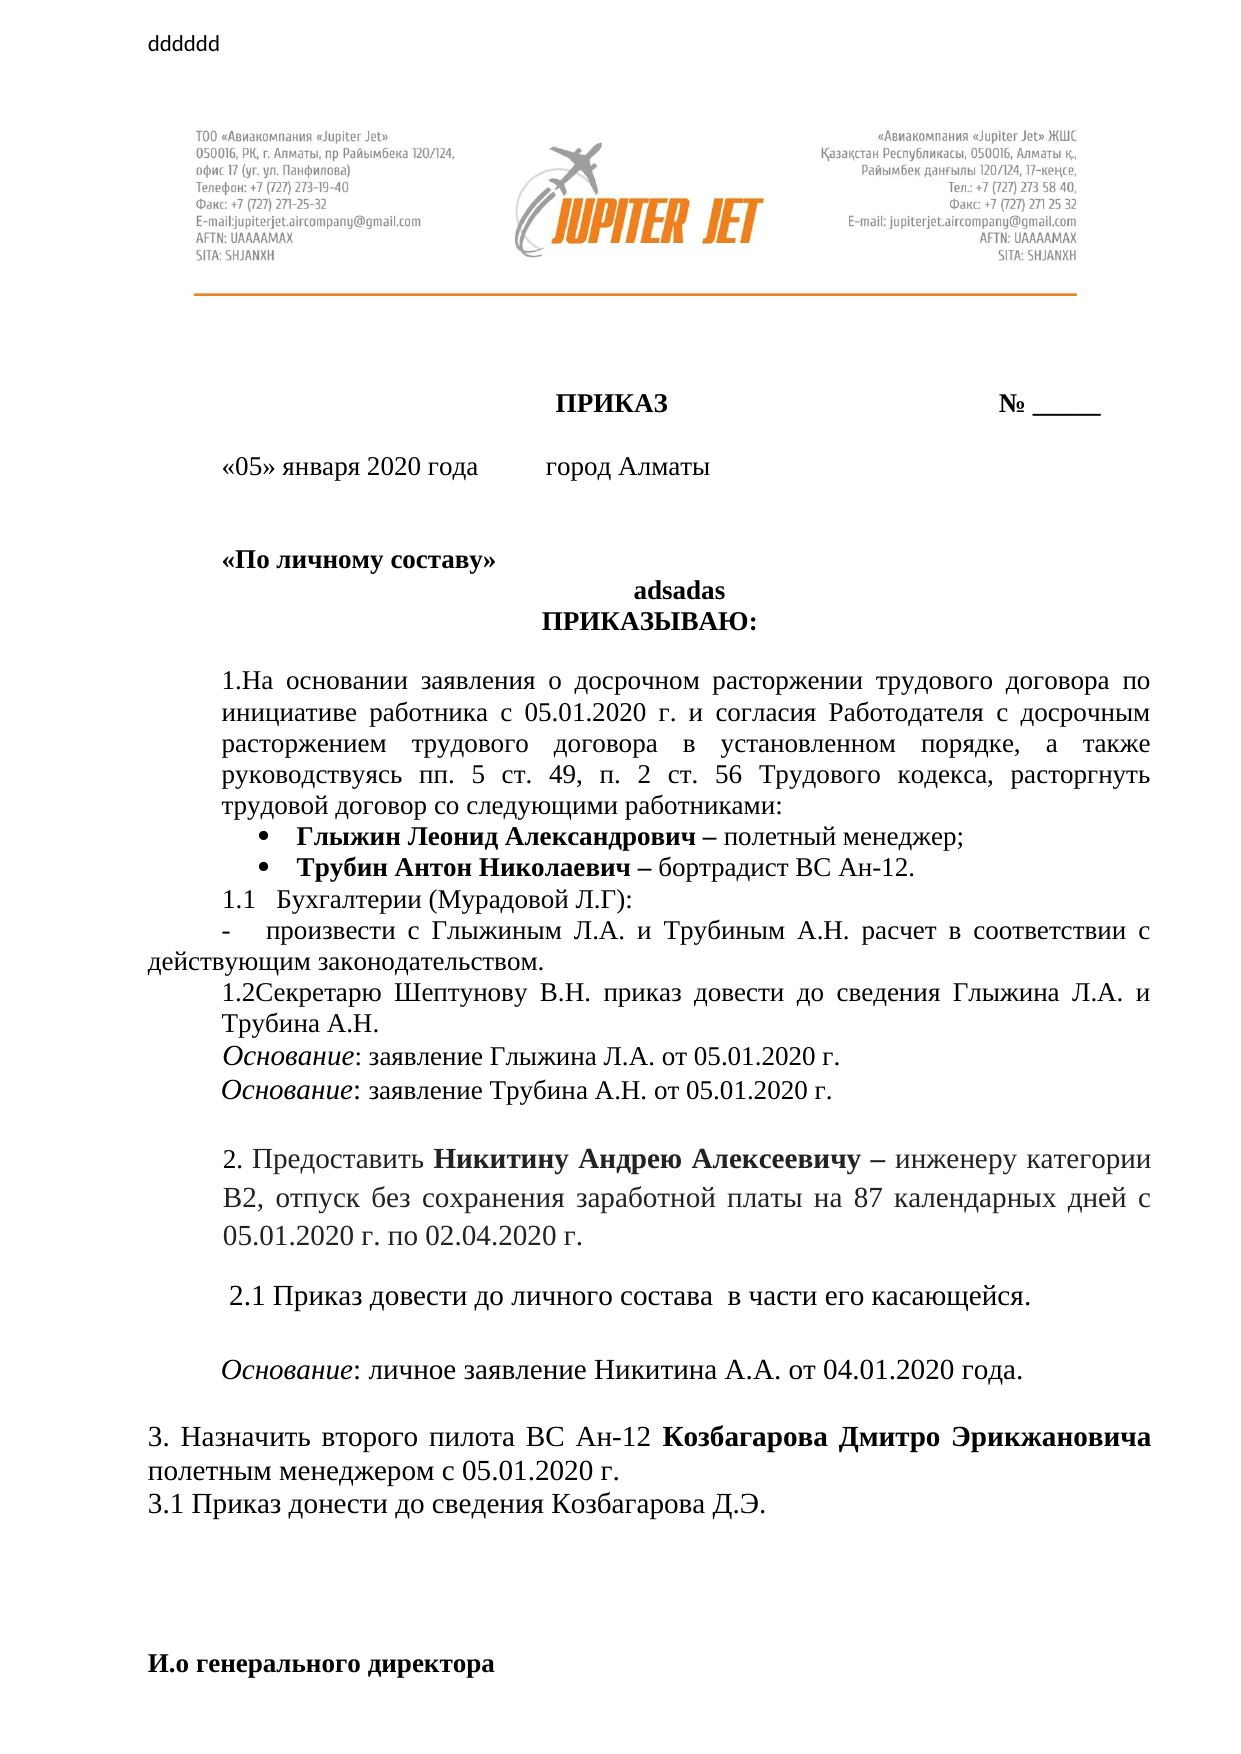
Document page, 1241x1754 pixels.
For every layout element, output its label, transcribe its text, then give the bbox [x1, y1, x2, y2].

text 3.1 Приказ донести до сведения Козбагарова Д.Э. [148, 1486, 1152, 1520]
text И.о генерального директора [148, 1647, 1152, 1678]
text «По личному составу» [148, 543, 1152, 574]
subtitle ПРИКАЗ № _____ [148, 387, 1152, 418]
list 1.2Секретарю Шептунову В.Н. приказ довести до сведения Глыжина Л.А. и Трубина А.Н. [221, 976, 1152, 1038]
list 1.На основании заявления о досрочном расторжении трудового договора по инициативе работника с 05.01.2020 г. и согласия Работодателя с досрочным расторжением трудового договора в установленном порядке, а также руководствуясь пп. 5 ст. 49, п. 2 ст. 56 Трудового кодекса, расторгнуть трудовой договор со следующими работниками: [221, 664, 1152, 820]
text Основание: личное заявление Никитина А.А. от 04.01.2020 года. [148, 1352, 1152, 1386]
text «05» января 2020 года город Алматы [148, 449, 1152, 481]
list Трубин Антон Николаевич – бортрадист ВС Ан-12. [259, 851, 1152, 883]
text Основание: заявление Глыжина Л.А. от 05.01.2020 г. [148, 1038, 1152, 1072]
list Глыжин Леонид Александрович – полетный менеджер; [259, 820, 1152, 851]
list произвести с Глыжиным Л.А. и Трубиным А.Н. расчет в соответствии с действующим законодательством. [148, 914, 1152, 976]
text 1.1 Бухгалтерии (Мурадовой Л.Г): [148, 883, 1152, 914]
text Основание: заявление Трубина А.Н. от 05.01.2020 г. [148, 1072, 1152, 1106]
picture [147, 61, 1123, 296]
text 3. Назначить второго пилота ВС Ан-12 Козбагарова Дмитро Эрикжановича полетным менеджером с 05.01.2020 г. [148, 1419, 1152, 1486]
list 2. Предоставить Никитину Андрею Алексеевичу – инженеру категории В2, отпуск без сохранения заработной платы на 87 календарных дней с 05.01.2020 г. по 02.04.2020 г. [223, 1141, 1152, 1180]
list 2. Предоставить Никитину Андрею Алексеевичу – инженеру категории В2, отпуск без сохранения заработной платы на 87 календарных дней с 05.01.2020 г. по 02.04.2020 г. [223, 1213, 1152, 1252]
text 2.1 Приказ довести до личного состава в части его касающейся. [185, 1278, 1152, 1311]
text adsadas ПРИКАЗЫВАЮ: [148, 574, 1152, 664]
